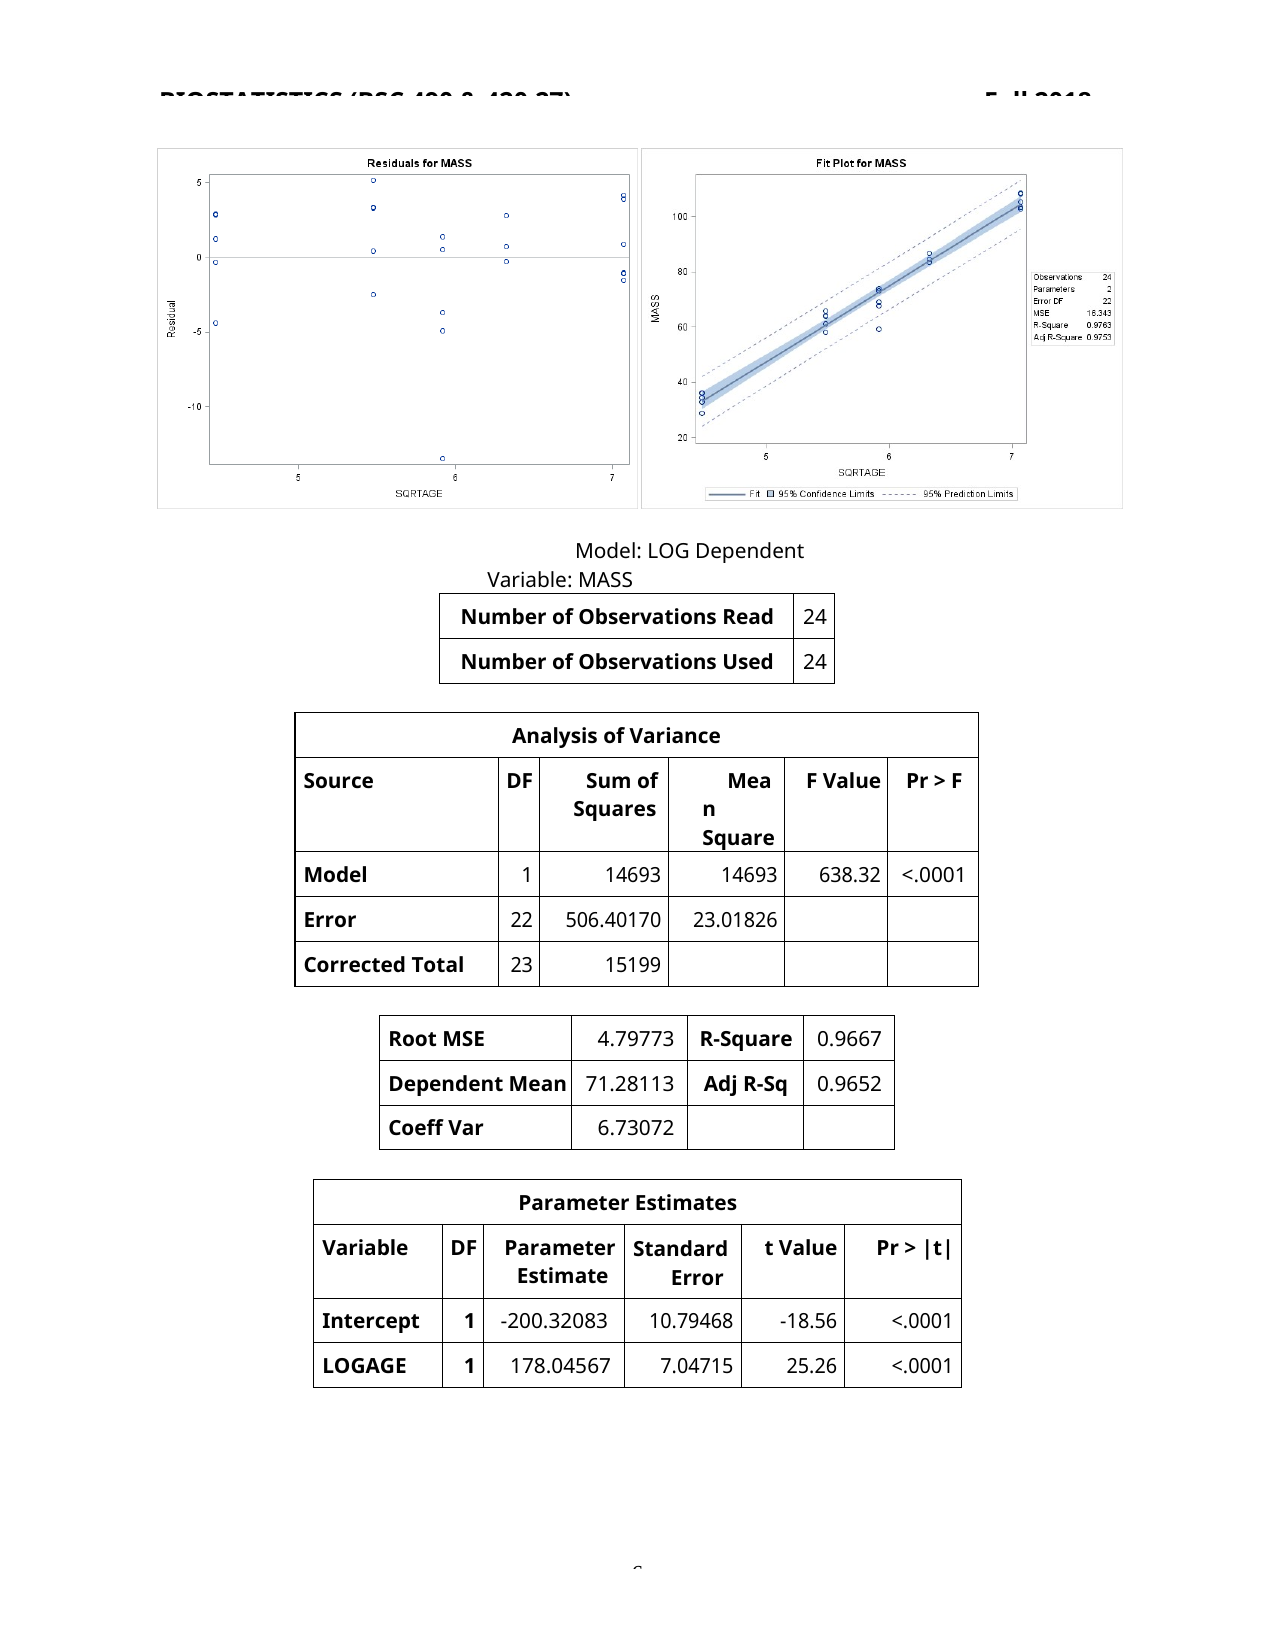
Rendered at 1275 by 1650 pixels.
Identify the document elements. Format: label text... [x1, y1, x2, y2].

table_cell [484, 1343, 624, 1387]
picture [641, 148, 1123, 509]
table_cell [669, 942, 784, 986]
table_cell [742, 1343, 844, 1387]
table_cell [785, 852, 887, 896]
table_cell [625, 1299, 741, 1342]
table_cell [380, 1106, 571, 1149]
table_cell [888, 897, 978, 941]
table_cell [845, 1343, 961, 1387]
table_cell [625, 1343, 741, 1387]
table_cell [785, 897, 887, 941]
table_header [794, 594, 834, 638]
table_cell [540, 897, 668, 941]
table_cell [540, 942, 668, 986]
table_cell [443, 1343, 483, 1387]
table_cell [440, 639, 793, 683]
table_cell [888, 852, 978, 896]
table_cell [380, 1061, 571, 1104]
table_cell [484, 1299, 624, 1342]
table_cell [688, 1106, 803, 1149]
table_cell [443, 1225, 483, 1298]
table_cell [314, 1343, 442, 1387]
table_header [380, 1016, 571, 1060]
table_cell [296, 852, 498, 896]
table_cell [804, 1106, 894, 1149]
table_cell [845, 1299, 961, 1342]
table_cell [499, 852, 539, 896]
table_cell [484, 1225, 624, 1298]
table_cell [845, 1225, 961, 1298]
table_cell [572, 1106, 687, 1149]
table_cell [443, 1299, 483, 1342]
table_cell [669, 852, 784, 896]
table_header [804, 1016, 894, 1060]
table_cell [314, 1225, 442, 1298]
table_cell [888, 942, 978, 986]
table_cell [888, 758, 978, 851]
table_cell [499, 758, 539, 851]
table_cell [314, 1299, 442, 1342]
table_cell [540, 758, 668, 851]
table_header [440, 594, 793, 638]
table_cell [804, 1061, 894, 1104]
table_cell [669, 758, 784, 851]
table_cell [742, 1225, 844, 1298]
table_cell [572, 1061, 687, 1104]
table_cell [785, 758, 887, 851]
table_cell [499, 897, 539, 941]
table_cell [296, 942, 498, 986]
picture [157, 148, 638, 509]
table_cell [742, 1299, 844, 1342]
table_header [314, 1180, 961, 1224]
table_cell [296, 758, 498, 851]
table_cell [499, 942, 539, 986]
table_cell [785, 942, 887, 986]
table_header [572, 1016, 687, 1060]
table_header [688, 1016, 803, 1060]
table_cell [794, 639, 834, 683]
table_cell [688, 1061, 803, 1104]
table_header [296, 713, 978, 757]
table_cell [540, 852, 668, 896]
text Model: LOG Dependent Variable: MASS [487, 536, 811, 593]
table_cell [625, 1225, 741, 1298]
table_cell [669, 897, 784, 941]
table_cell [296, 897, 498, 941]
